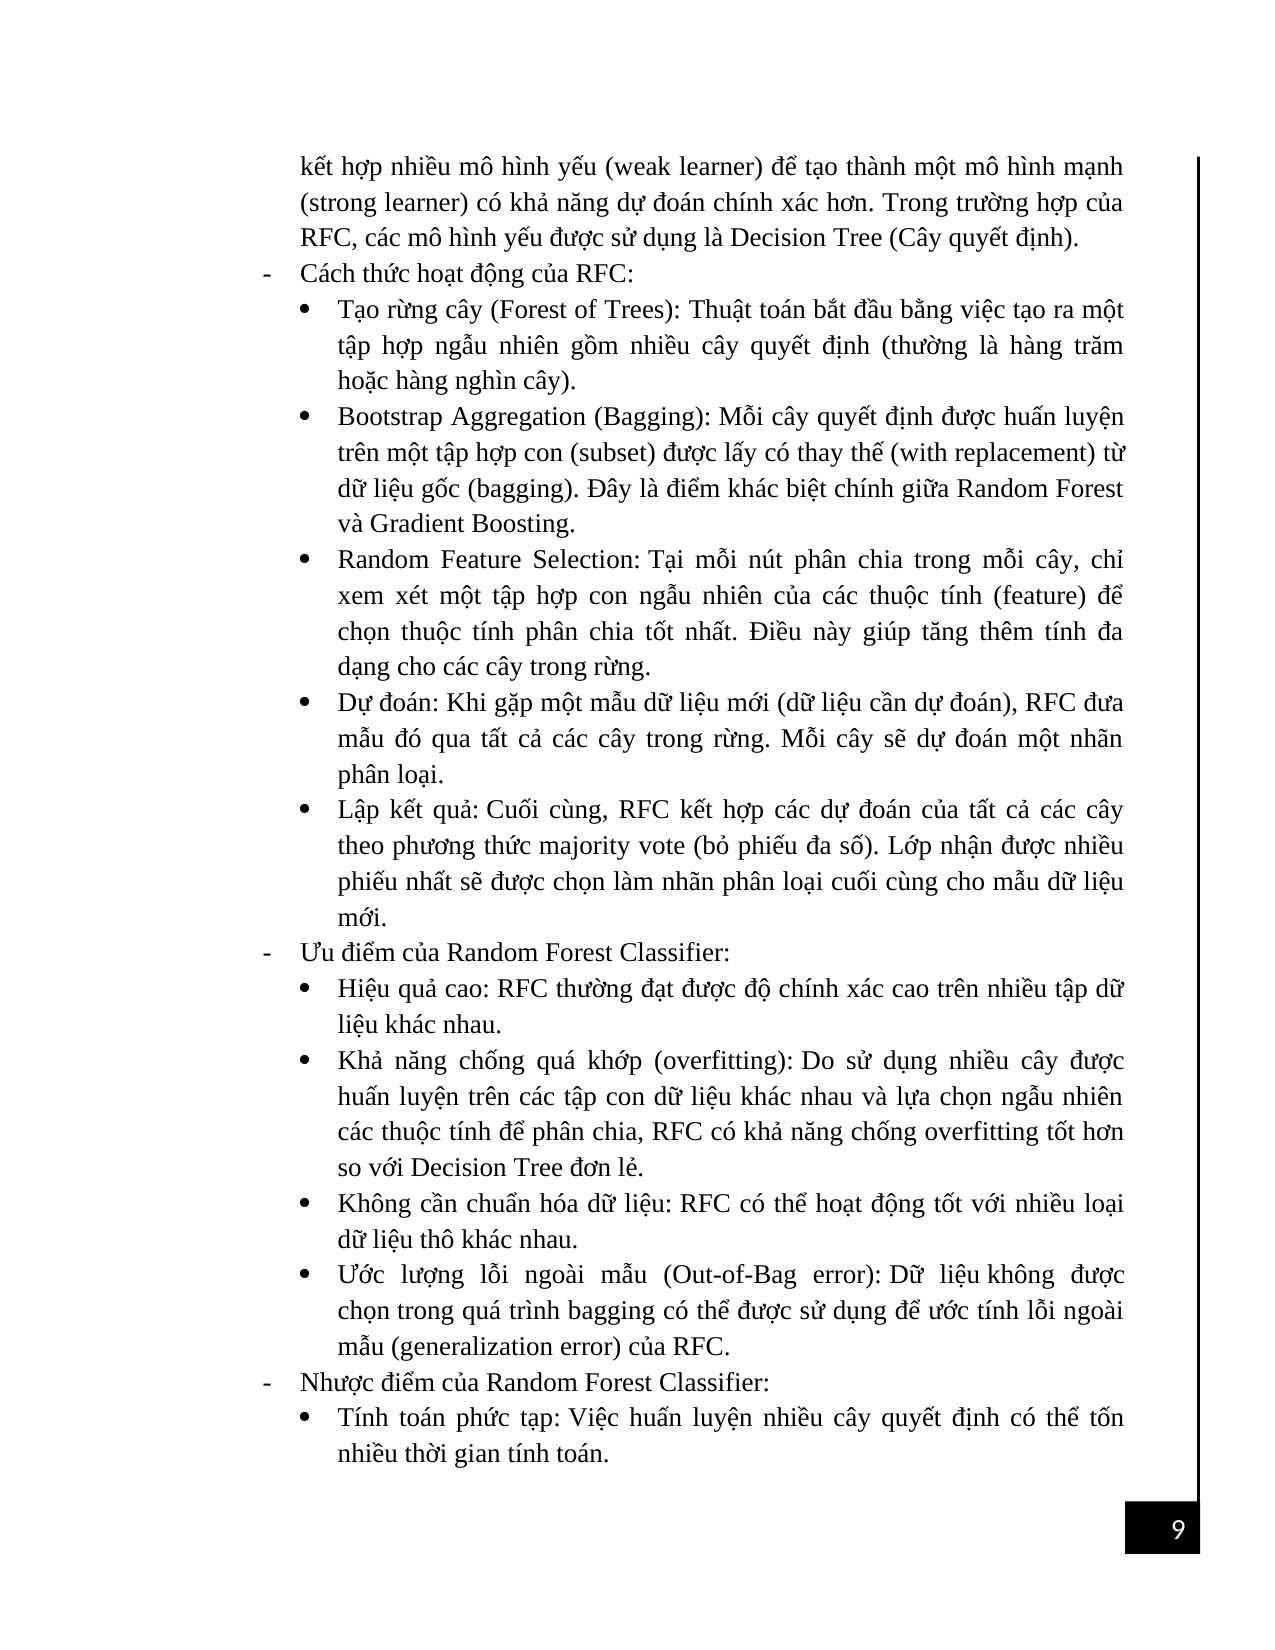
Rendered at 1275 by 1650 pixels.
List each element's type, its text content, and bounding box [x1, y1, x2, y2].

list Không cần chuẩn hóa dữ liệu: RFC có thể hoạt động tốt với nhiều loại dữ liệu thô khác nhau. [300, 1187, 1125, 1254]
list Nhược điểm của Random Forest Classifier: [262, 1366, 1125, 1397]
list Bootstrap Aggregation (Bagging): Mỗi cây quyết định được huấn luyện trên một tập hợp con (subset) được lấy có thay thế (with replacement) từ dữ liệu gốc (bagging). Đây là điểm khác biệt chính giữa Random Forest và Gradient Boosting. [300, 400, 1125, 539]
list Ưu điểm của Random Forest Classifier: [262, 937, 1125, 968]
list Tạo rừng cây (Forest of Trees): Thuật toán bắt đầu bằng việc tạo ra một tập hợp ngẫu nhiên gồm nhiều cây quyết định (thường là hàng trăm hoặc hàng nghìn cây). [300, 293, 1125, 396]
list Lập kết quả: Cuối cùng, RFC kết hợp các dự đoán của tất cả các cây theo phương thức majority vote (bỏ phiếu đa số). Lớp nhận được nhiều phiếu nhất sẽ được chọn làm nhãn phân loại cuối cùng cho mẫu dữ liệu mới. [300, 793, 1125, 932]
list Hiệu quả cao: RFC thường đạt được độ chính xác cao trên nhiều tập dữ liệu khác nhau. [300, 972, 1125, 1039]
list Cách thức hoạt động của RFC: [262, 257, 1125, 288]
list Khả năng chống quá khớp (overfitting): Do sử dụng nhiều cây được huấn luyện trên các tập con dữ liệu khác nhau và lựa chọn ngẫu nhiên các thuộc tính để phân chia, RFC có khả năng chống overfitting tốt hơn so với Decision Tree đơn lẻ. [300, 1044, 1125, 1182]
list Ước lượng lỗi ngoài mẫu (Out-of-Bag error): Dữ liệu không được chọn trong quá trình bagging có thể được sử dụng để ước tính lỗi ngoài mẫu (generalization error) của RFC. [300, 1258, 1125, 1361]
list Dự đoán: Khi gặp một mẫu dữ liệu mới (dữ liệu cần dự đoán), RFC đưa mẫu đó qua tất cả các cây trong rừng. Mỗi cây sẽ dự đoán một nhãn phân loại. [300, 686, 1125, 789]
list Tính toán phức tạp: Việc huấn luyện nhiều cây quyết định có thể tốn nhiều thời gian tính toán. [300, 1401, 1125, 1468]
list Random Feature Selection: Tại mỗi nút phân chia trong mỗi cây, chỉ xem xét một tập hợp con ngẫu nhiên của các thuộc tính (feature) để chọn thuộc tính phân chia tốt nhất. Điều này giúp tăng thêm tính đa dạng cho các cây trong rừng. [300, 543, 1125, 682]
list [262, 150, 1125, 253]
